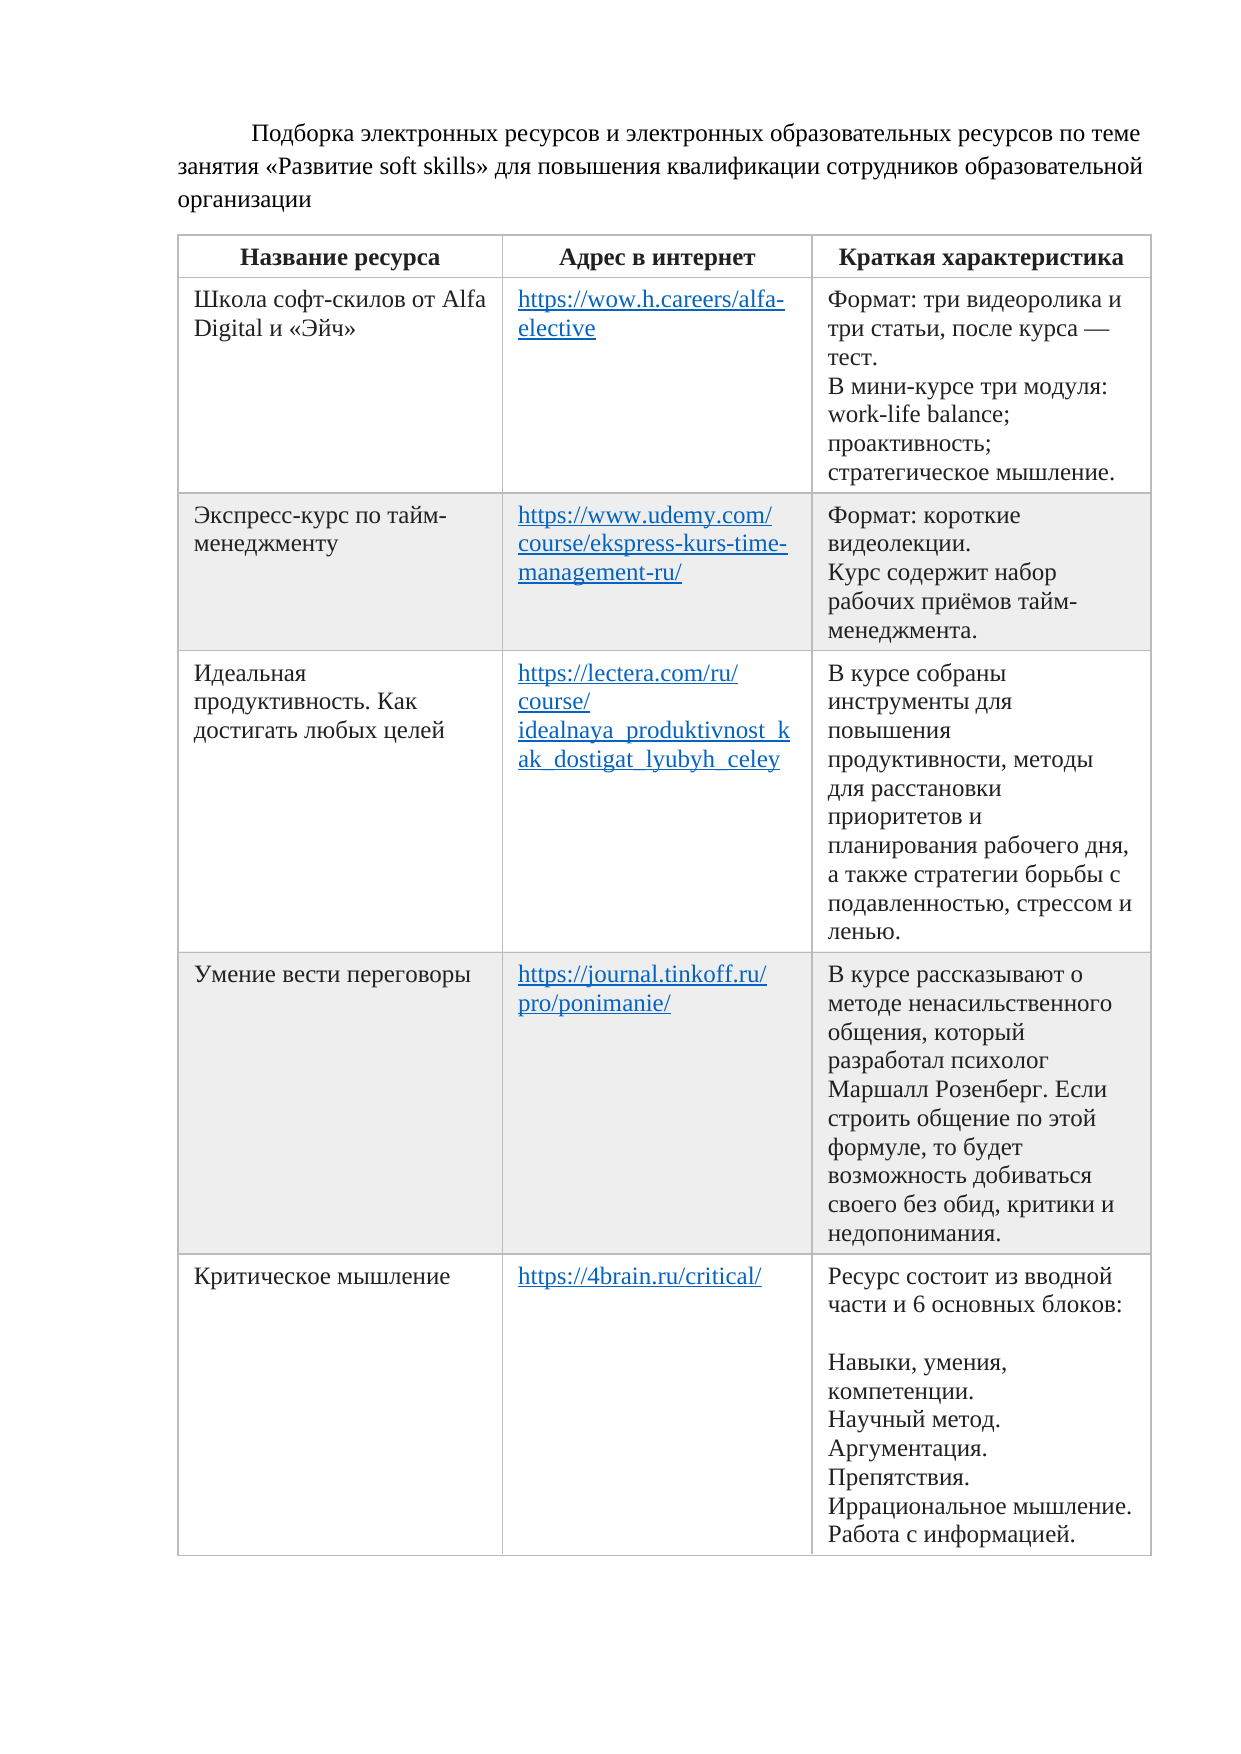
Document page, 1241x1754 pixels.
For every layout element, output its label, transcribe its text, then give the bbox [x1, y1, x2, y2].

table_cell https://journal.tinkoff.ru/pro/ponimanie/ [503, 953, 811, 1253]
table_header Название ресурса [179, 236, 502, 277]
table_cell В курсе рассказывают о методе ненасильственного общения, который разработал психолог Маршалл Розенберг. Если строить общение по этой формуле, то будет возможность добиваться своего без обид, критики и недопонимания. [813, 953, 1150, 1253]
table_cell https://www.udemy.com/course/ekspress-kurs-time-management-ru/ [503, 494, 811, 650]
table_cell Умение вести переговоры [179, 953, 502, 1253]
table_cell Ресурс состоит из вводной части и 6 основных блоков: Навыки, умения, компетенции. Научный метод. Аргументация. Препятствия. Иррациональное мышление. Работа с информацией. [813, 1255, 1150, 1554]
table_cell Экспресс-курс по тайм-менеджменту [179, 494, 502, 650]
table_cell Идеальная продуктивность. Как достигать любых целей [179, 651, 502, 951]
table_cell В курсе собраны инструменты для повышения продуктивности, методы для расстановки приоритетов и планирования рабочего дня, а также стратегии борьбы с подавленностью, стрессом и ленью. [813, 651, 1150, 951]
table_cell https://4brain.ru/critical/ [503, 1255, 811, 1554]
table_cell Формат: три видеоролика и три статьи, после курса — тест. В мини-курсе три модуля: work-life balance; проактивность; стратегическое мышление. [813, 278, 1150, 492]
table_cell Формат: короткие видеолекции. Курс содержит набор рабочих приёмов тайм-менеджмента. [813, 494, 1150, 650]
table_cell https://lectera.com/ru/course/idealnaya_produktivnost_kak_dostigat_lyubyh_celey [503, 651, 811, 951]
table_cell https://wow.h.careers/alfa-elective [503, 278, 811, 492]
table_header Краткая характеристика [813, 236, 1150, 277]
table_header Адрес в интернет [503, 236, 811, 277]
table_cell Критическое мышление [179, 1255, 502, 1554]
table_cell Школа софт-скилов от Alfa Digital и «Эйч» [179, 278, 502, 492]
text Подборка электронных ресурсов и электронных образовательных ресурсов по теме занятия «Развитие soft skills» для повышения квалификации сотрудников образовательной организации [177, 118, 1152, 213]
